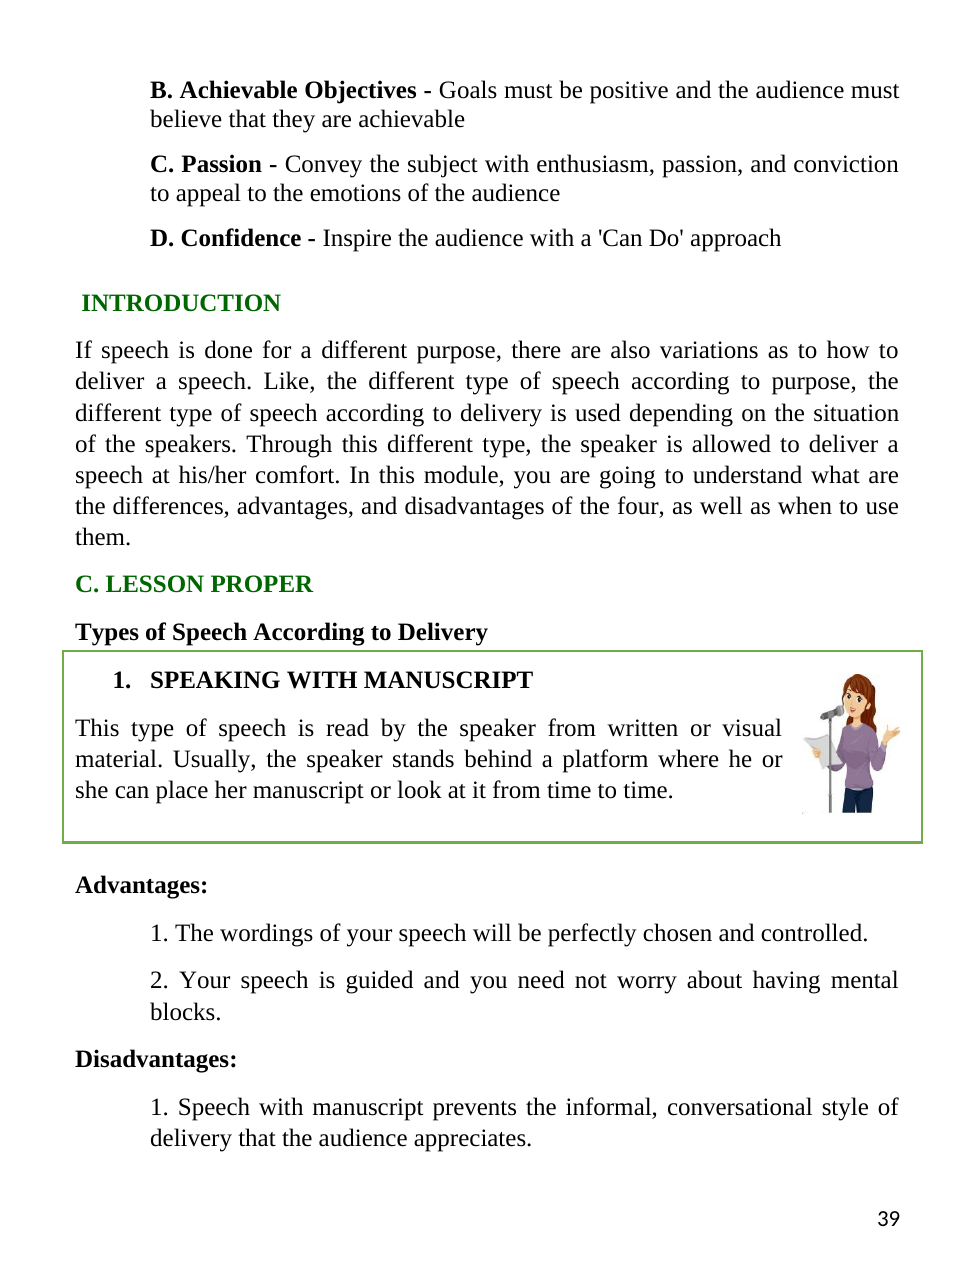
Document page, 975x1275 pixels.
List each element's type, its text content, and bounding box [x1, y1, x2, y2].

text B. Achievable Objectives - Goals must be positive and the audience must believe that they are achievable [150, 75, 900, 132]
text If speech is done for a different purpose, there are also variations as to how to deliver a speech. Like, the different type of speech according to purpose, the different type of speech according to delivery is used depending on the situation of the speakers. Through this different type, the speaker is allowed to deliver a speech at his/her comfort. In this module, you are going to understand what are the differences, advantages, and disadvantages of the four, as well as when to use them. [75, 336, 900, 551]
text C. Passion - Convey the subject with enthusiasm, passion, and conviction to appeal to the emotions of the audience [150, 149, 900, 207]
text Advantages: [75, 870, 900, 899]
text 2. Your speech is guided and you need not worry about having mental blocks. [150, 966, 900, 1025]
text D. Confidence - Inspire the audience with a 'Can Do' approach [75, 223, 900, 252]
text Types of Speech According to Delivery [75, 617, 900, 646]
text This type of speech is read by the speaker from written or visual material. Usually, the speaker stands behind a platform where he or she can place her manuscript or look at it from time to time. [75, 713, 802, 803]
text Disadvantages: [75, 1044, 900, 1073]
text 1. Speech with manuscript prevents the informal, conversational style of delivery that the audience appreciates. [150, 1092, 900, 1152]
text INTRODUCTION [75, 288, 900, 317]
list SPEAKING WITH MANUSCRIPT [112, 665, 900, 694]
text C. LESSON PROPER [75, 569, 900, 598]
picture [802, 674, 901, 814]
text 1. The wordings of your speech will be perfectly chosen and controlled. [150, 918, 900, 947]
